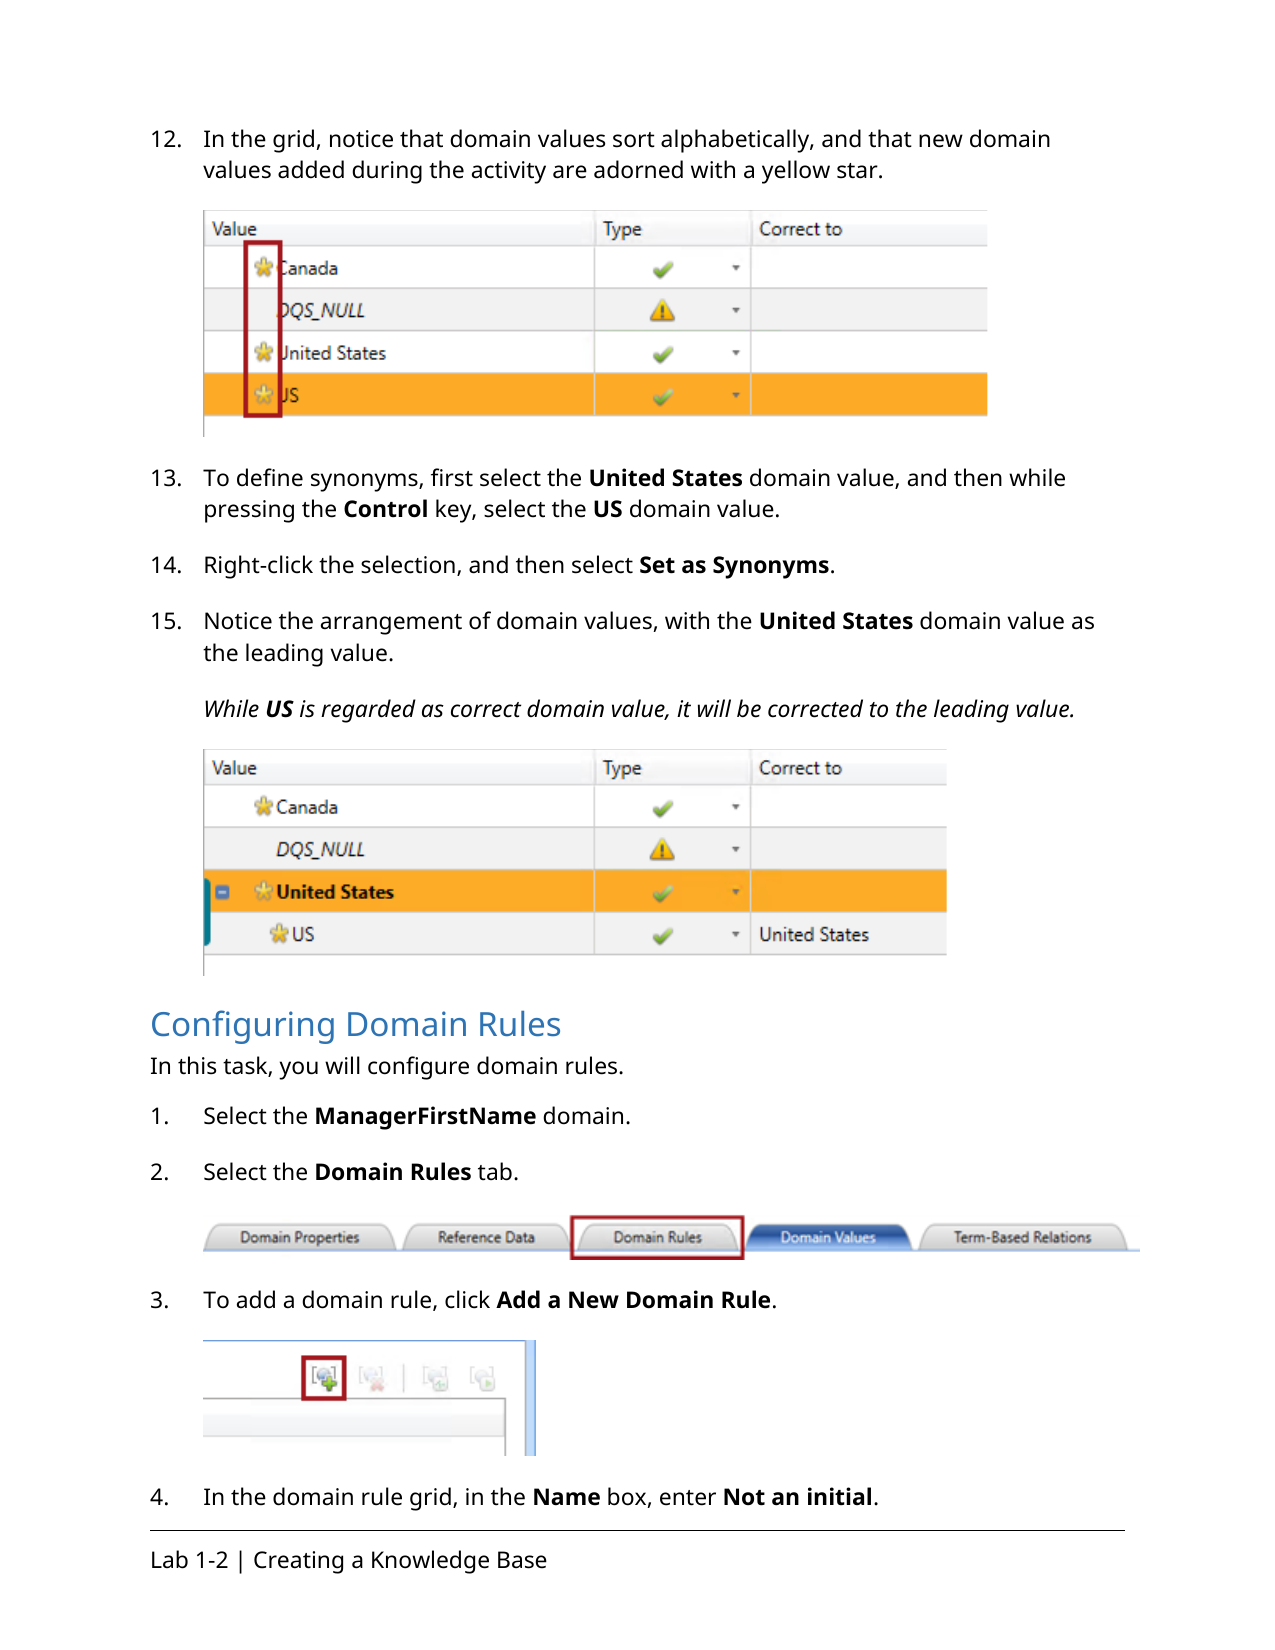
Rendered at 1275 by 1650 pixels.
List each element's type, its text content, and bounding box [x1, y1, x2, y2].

text In this task, you will configure domain rules. [150, 1049, 1125, 1081]
list Select the Domain Rules tab. [150, 1156, 1125, 1187]
picture [203, 210, 988, 437]
text To define synonyms, first select the United States domain value, and then while pressing the Control key, select the US domain value. [150, 462, 1125, 524]
list Select the ManagerFirstName domain. [150, 1100, 1125, 1131]
picture [203, 1340, 536, 1456]
text In the domain rule grid, in the Name box, enter Not an initial. [150, 1481, 1125, 1512]
text Notice the arrangement of domain values, with the United States domain value as the leading value. [150, 605, 1125, 668]
text While US is regarded as correct domain value, it will be corrected to the leading value. [203, 693, 1125, 724]
text In the grid, notice that domain values sort alphabetically, and that new domain values added during the activity are adorned with a yellow star. [150, 122, 1125, 185]
text Right-click the selection, and then select Set as Synonyms. [150, 549, 1125, 580]
subtitle Configuring Domain Rules [150, 1001, 1125, 1046]
picture [203, 749, 947, 976]
text To add a domain rule, click Add a New Domain Rule. [150, 1284, 1125, 1315]
picture [203, 1212, 1140, 1260]
